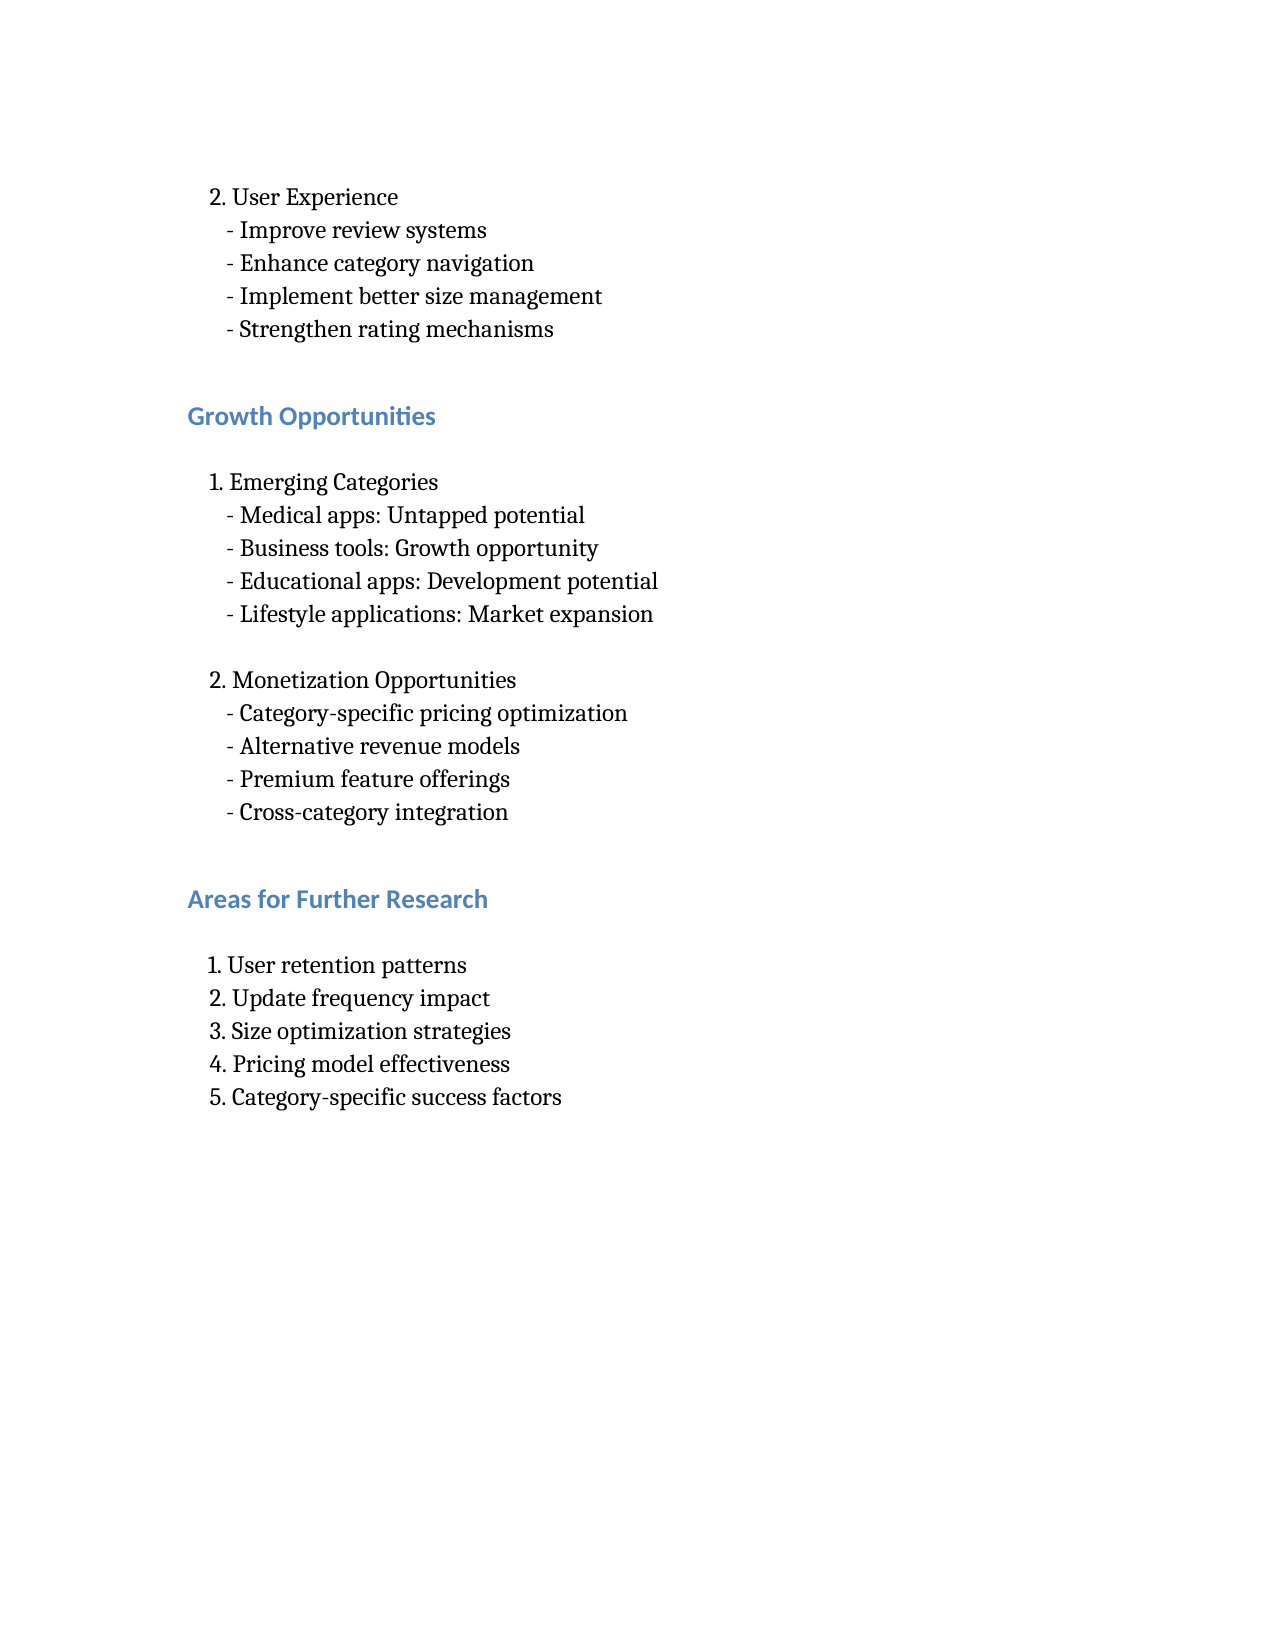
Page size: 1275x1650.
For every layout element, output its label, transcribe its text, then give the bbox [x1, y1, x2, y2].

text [187, 150, 1087, 374]
subtitle Growth Opportunities [187, 399, 1087, 432]
subtitle Areas for Further Research [187, 882, 1087, 915]
text 1. Emerging Categories - Medical apps: Untapped potential - Business tools: Growth opportunity - Educational apps: Development potential - Lifestyle applications: Market expansion 2. Monetization Opportunities - Category-specific pricing optimization - Alternative revenue models - Premium feature offerings - Cross-category integration [187, 437, 1087, 857]
text 1. User retention patterns 2. Update frequency impact 3. Size optimization strategies 4. Pricing model effectiveness 5. Category-specific success factors [187, 920, 1087, 1142]
